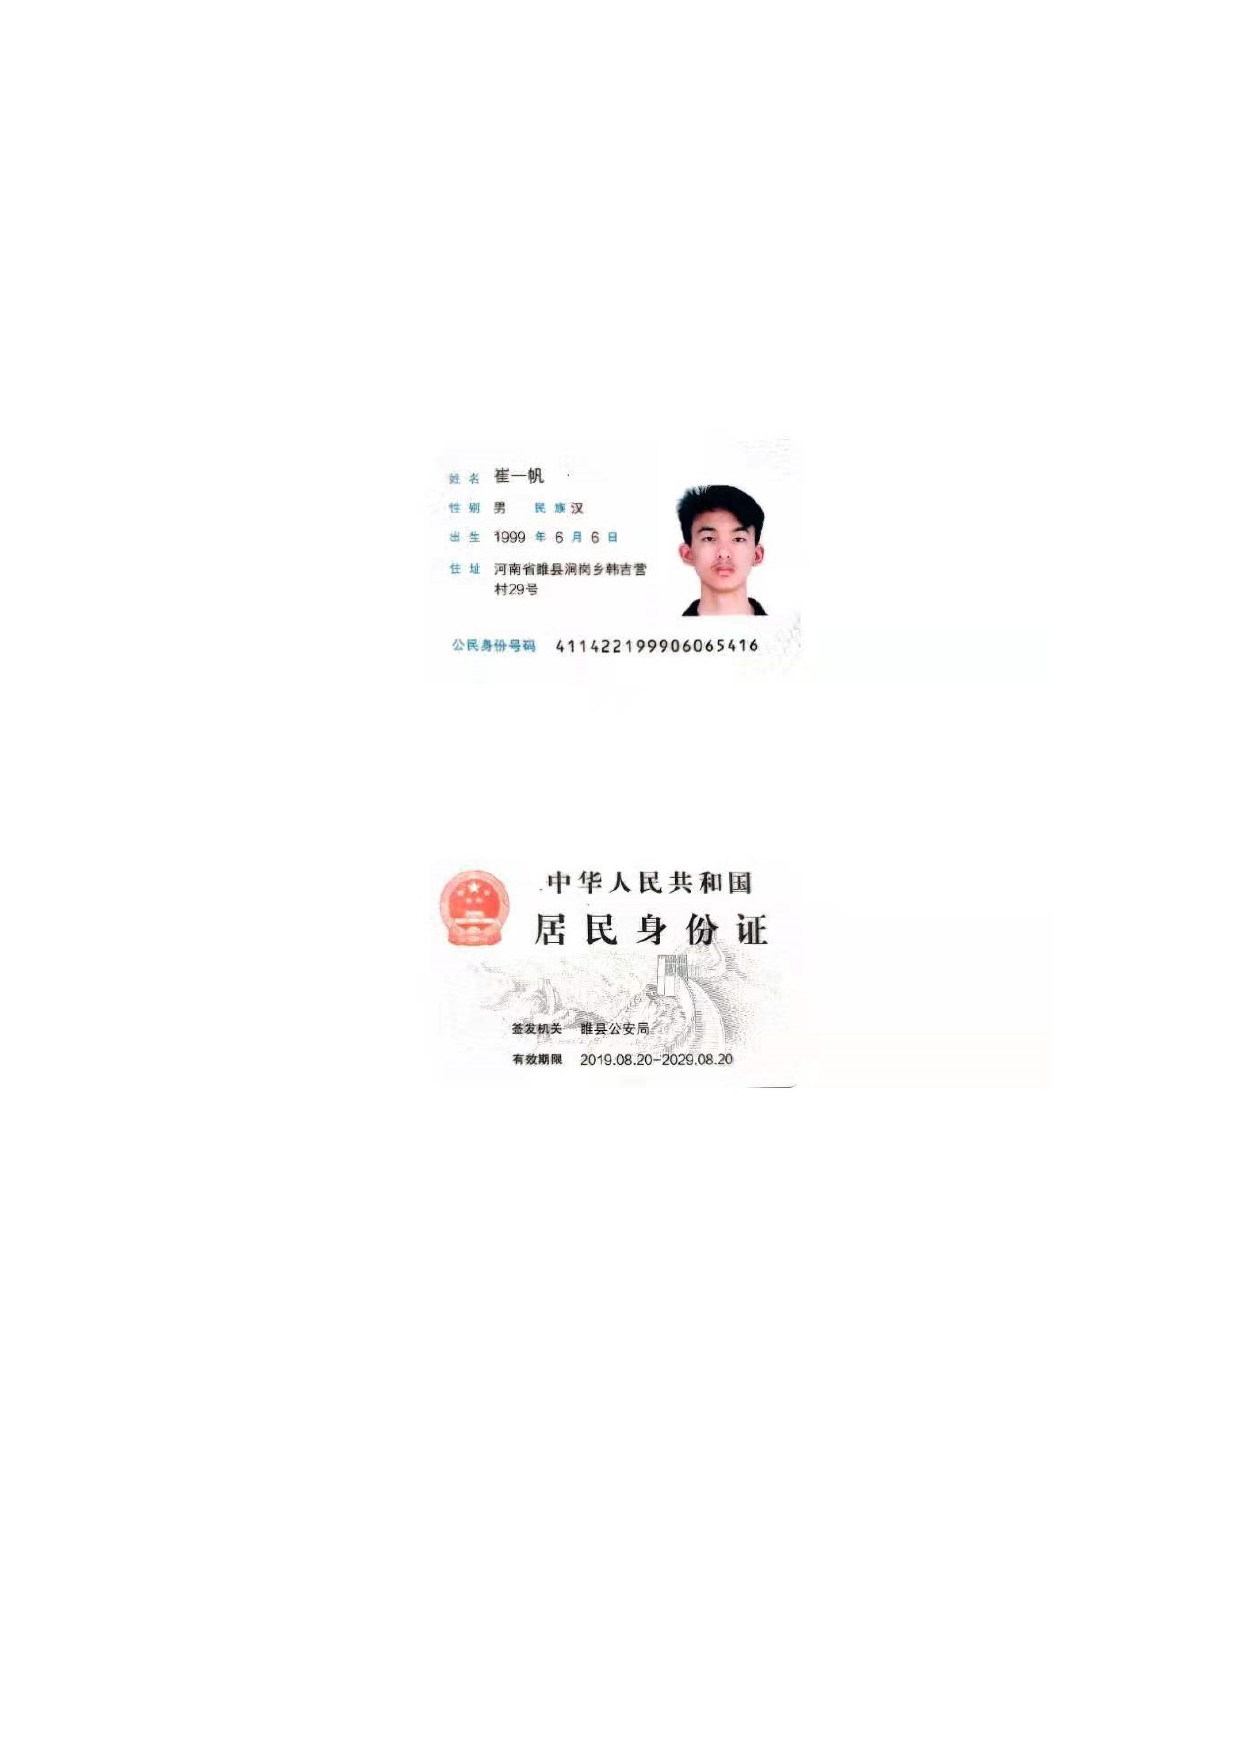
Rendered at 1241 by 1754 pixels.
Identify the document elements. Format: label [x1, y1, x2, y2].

picture [187, 162, 1053, 1350]
